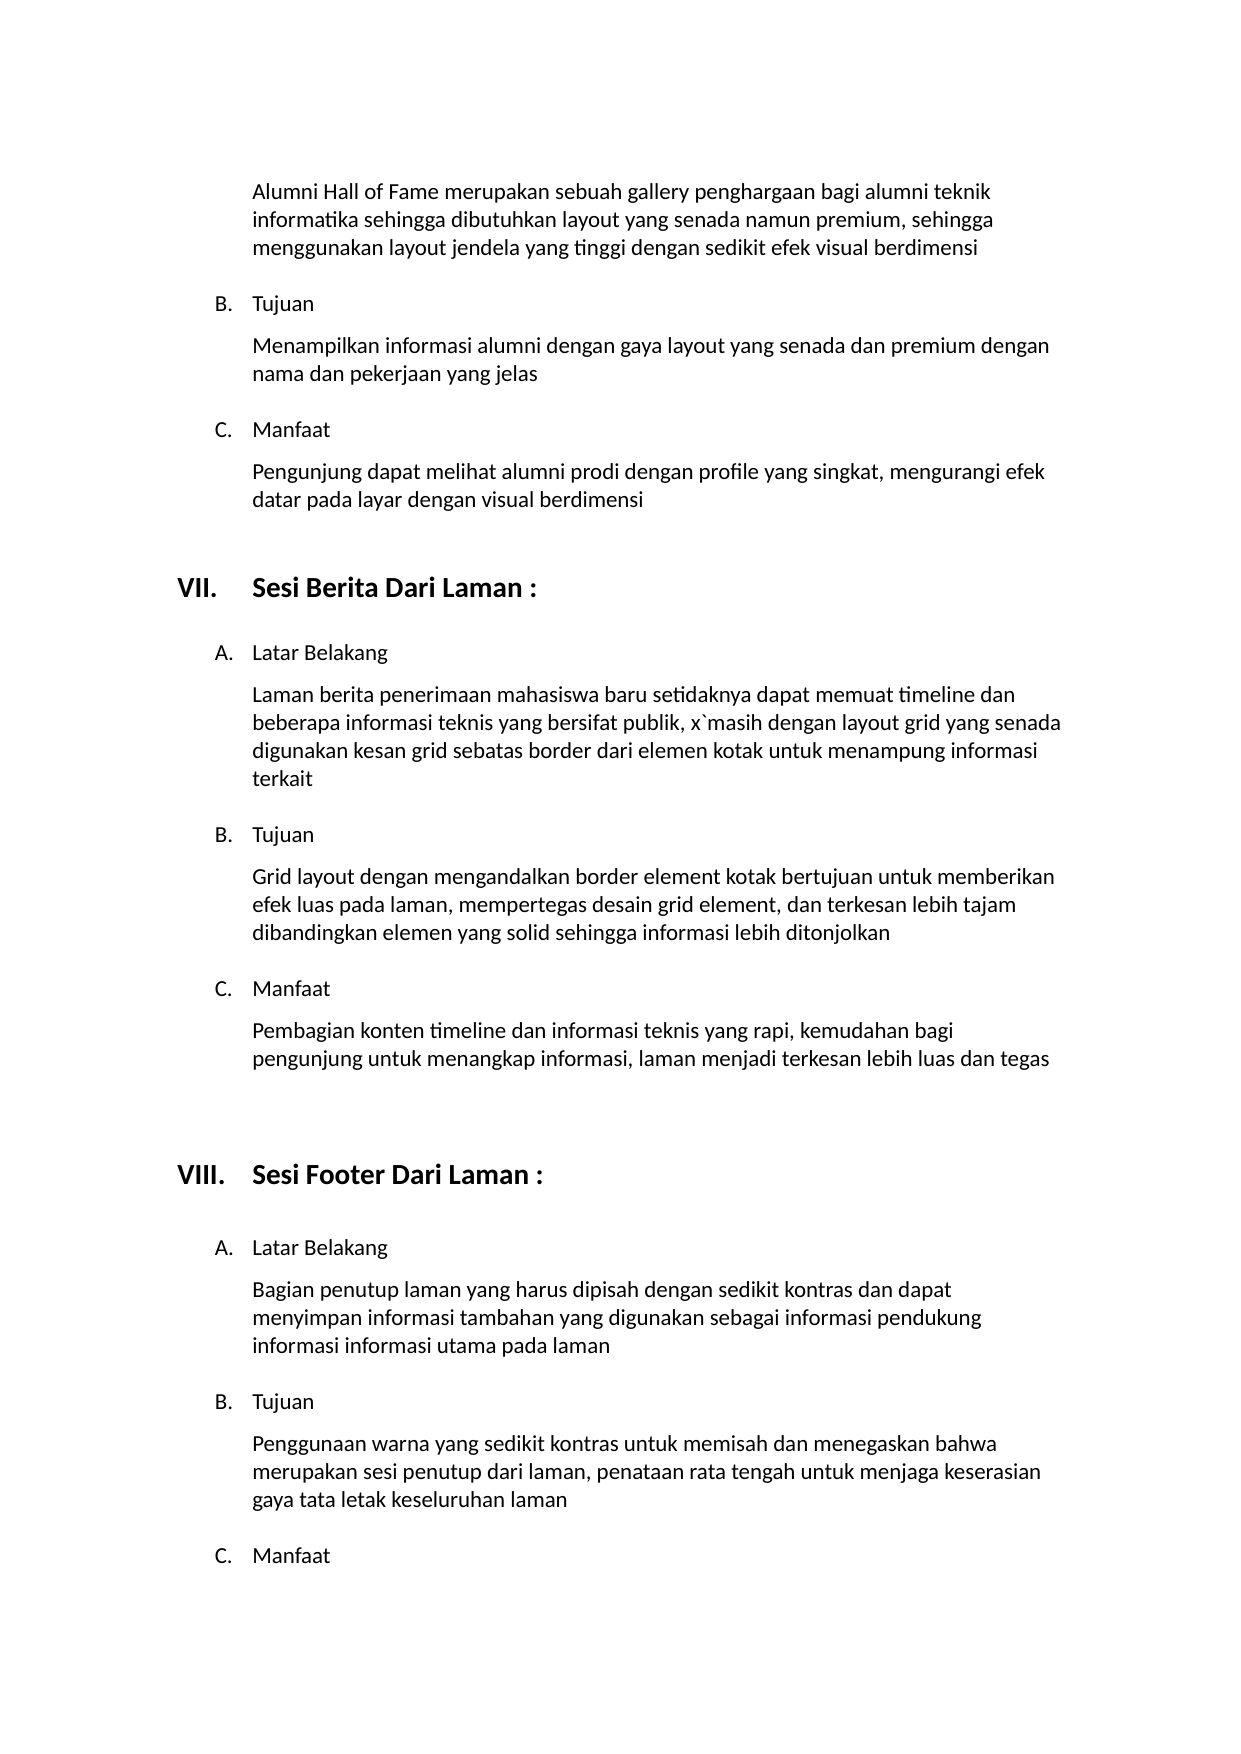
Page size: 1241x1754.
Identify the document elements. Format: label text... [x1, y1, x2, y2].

list Bagian penutup laman yang harus dipisah dengan sedikit kontras dan dapat menyimpan informasi tambahan yang digunakan sebagai informasi pendukung informasi informasi utama pada laman [252, 1275, 1063, 1359]
list Manfaat [214, 415, 1063, 443]
list Sesi Footer Dari Laman : [177, 1156, 1063, 1192]
list Alumni Hall of Fame merupakan sebuah gallery penghargaan bagi alumni teknik informatika sehingga dibutuhkan layout yang senada namun premium, sehingga menggunakan layout jendela yang tinggi dengan sedikit efek visual berdimensi [252, 177, 1063, 261]
list Manfaat [214, 1541, 1063, 1569]
list Menampilkan informasi alumni dengan gaya layout yang senada dan premium dengan nama dan pekerjaan yang jelas [252, 331, 1063, 387]
list Tujuan [214, 820, 1063, 848]
list Latar Belakang [214, 638, 1063, 666]
list Pengunjung dapat melihat alumni prodi dengan profile yang singkat, mengurangi efek datar pada layar dengan visual berdimensi [252, 457, 1063, 513]
list Tujuan [214, 289, 1063, 317]
list Sesi Berita Dari Laman : [177, 569, 1063, 605]
list Latar Belakang [214, 1233, 1063, 1261]
list Grid layout dengan mengandalkan border element kotak bertujuan untuk memberikan efek luas pada laman, mempertegas desain grid element, dan terkesan lebih tajam dibandingkan elemen yang solid sehingga informasi lebih ditonjolkan [252, 862, 1063, 946]
list Penggunaan warna yang sedikit kontras untuk memisah dan menegaskan bahwa merupakan sesi penutup dari laman, penataan rata tengah untuk menjaga keserasian gaya tata letak keseluruhan laman [252, 1429, 1063, 1513]
list Manfaat [214, 974, 1063, 1002]
list Pembagian konten timeline dan informasi teknis yang rapi, kemudahan bagi pengunjung untuk menangkap informasi, laman menjadi terkesan lebih luas dan tegas [252, 1016, 1063, 1072]
list Tujuan [214, 1387, 1063, 1415]
list Laman berita penerimaan mahasiswa baru setidaknya dapat memuat timeline dan beberapa informasi teknis yang bersifat publik, x`masih dengan layout grid yang senada digunakan kesan grid sebatas border dari elemen kotak untuk menampung informasi terkait [252, 680, 1063, 792]
